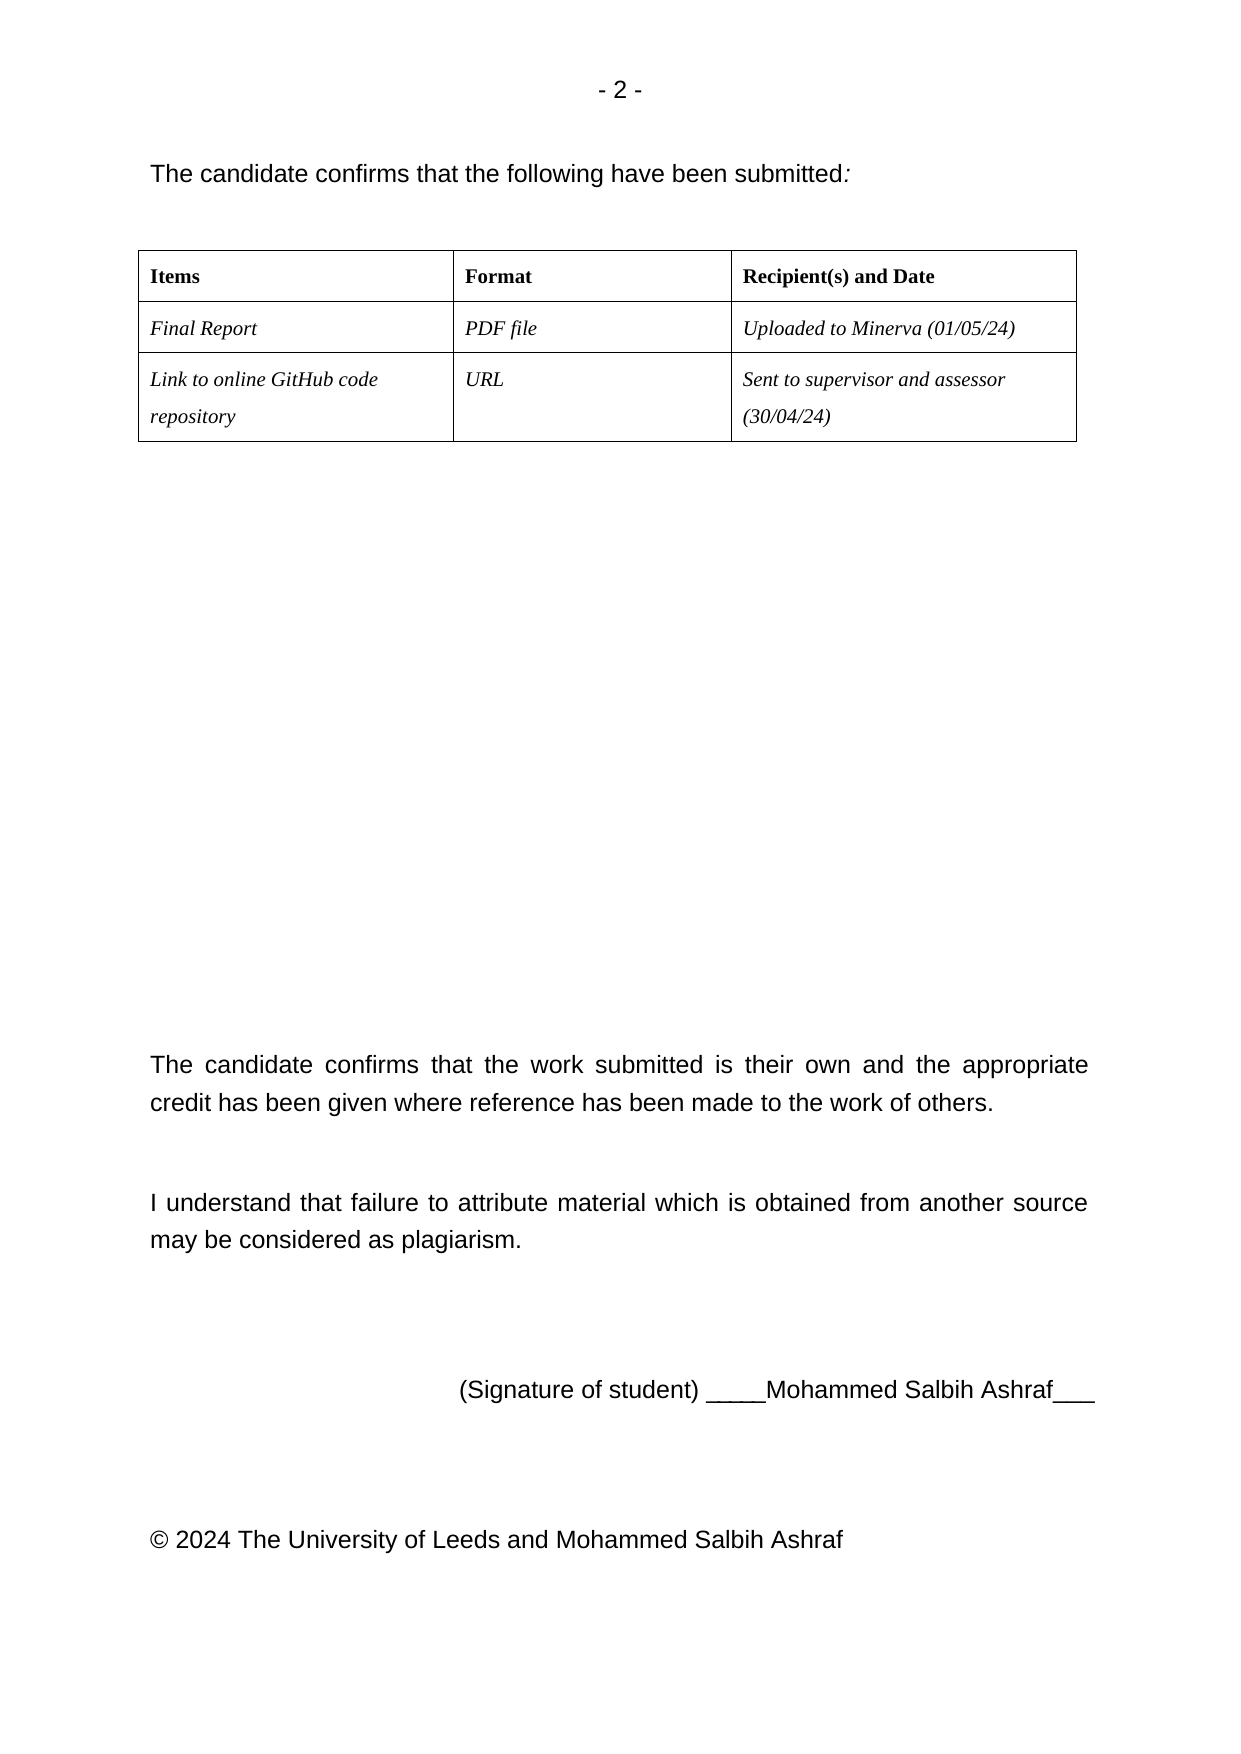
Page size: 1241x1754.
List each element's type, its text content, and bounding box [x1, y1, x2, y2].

text The candidate confirms that the following have been submitted: [150, 150, 1090, 187]
table_cell Sent to supervisor and assessor (30/04/24) [732, 353, 1076, 441]
table_cell PDF file [454, 302, 731, 352]
table_cell URL [454, 353, 731, 441]
text (Signature of student) Mohammed Salbih Ashraf___ [150, 1367, 1090, 1404]
text I understand that failure to attribute material which is obtained from another source may be considered as plagiarism. [150, 1179, 1090, 1254]
text The candidate confirms that the work submitted is their own and the appropriate credit has been given where reference has been made to the work of others. [150, 1042, 1090, 1117]
table_cell Link to online GitHub code repository [139, 353, 453, 441]
table_cell Uploaded to Minerva (01/05/24) [732, 302, 1076, 352]
table_header Recipient(s) and Date [732, 251, 1076, 301]
table_cell Final Report [139, 302, 453, 352]
table_header Items [139, 251, 453, 301]
text © 2024 The University of Leeds and Mohammed Salbih Ashraf [150, 1517, 1090, 1554]
table_header Format [454, 251, 731, 301]
